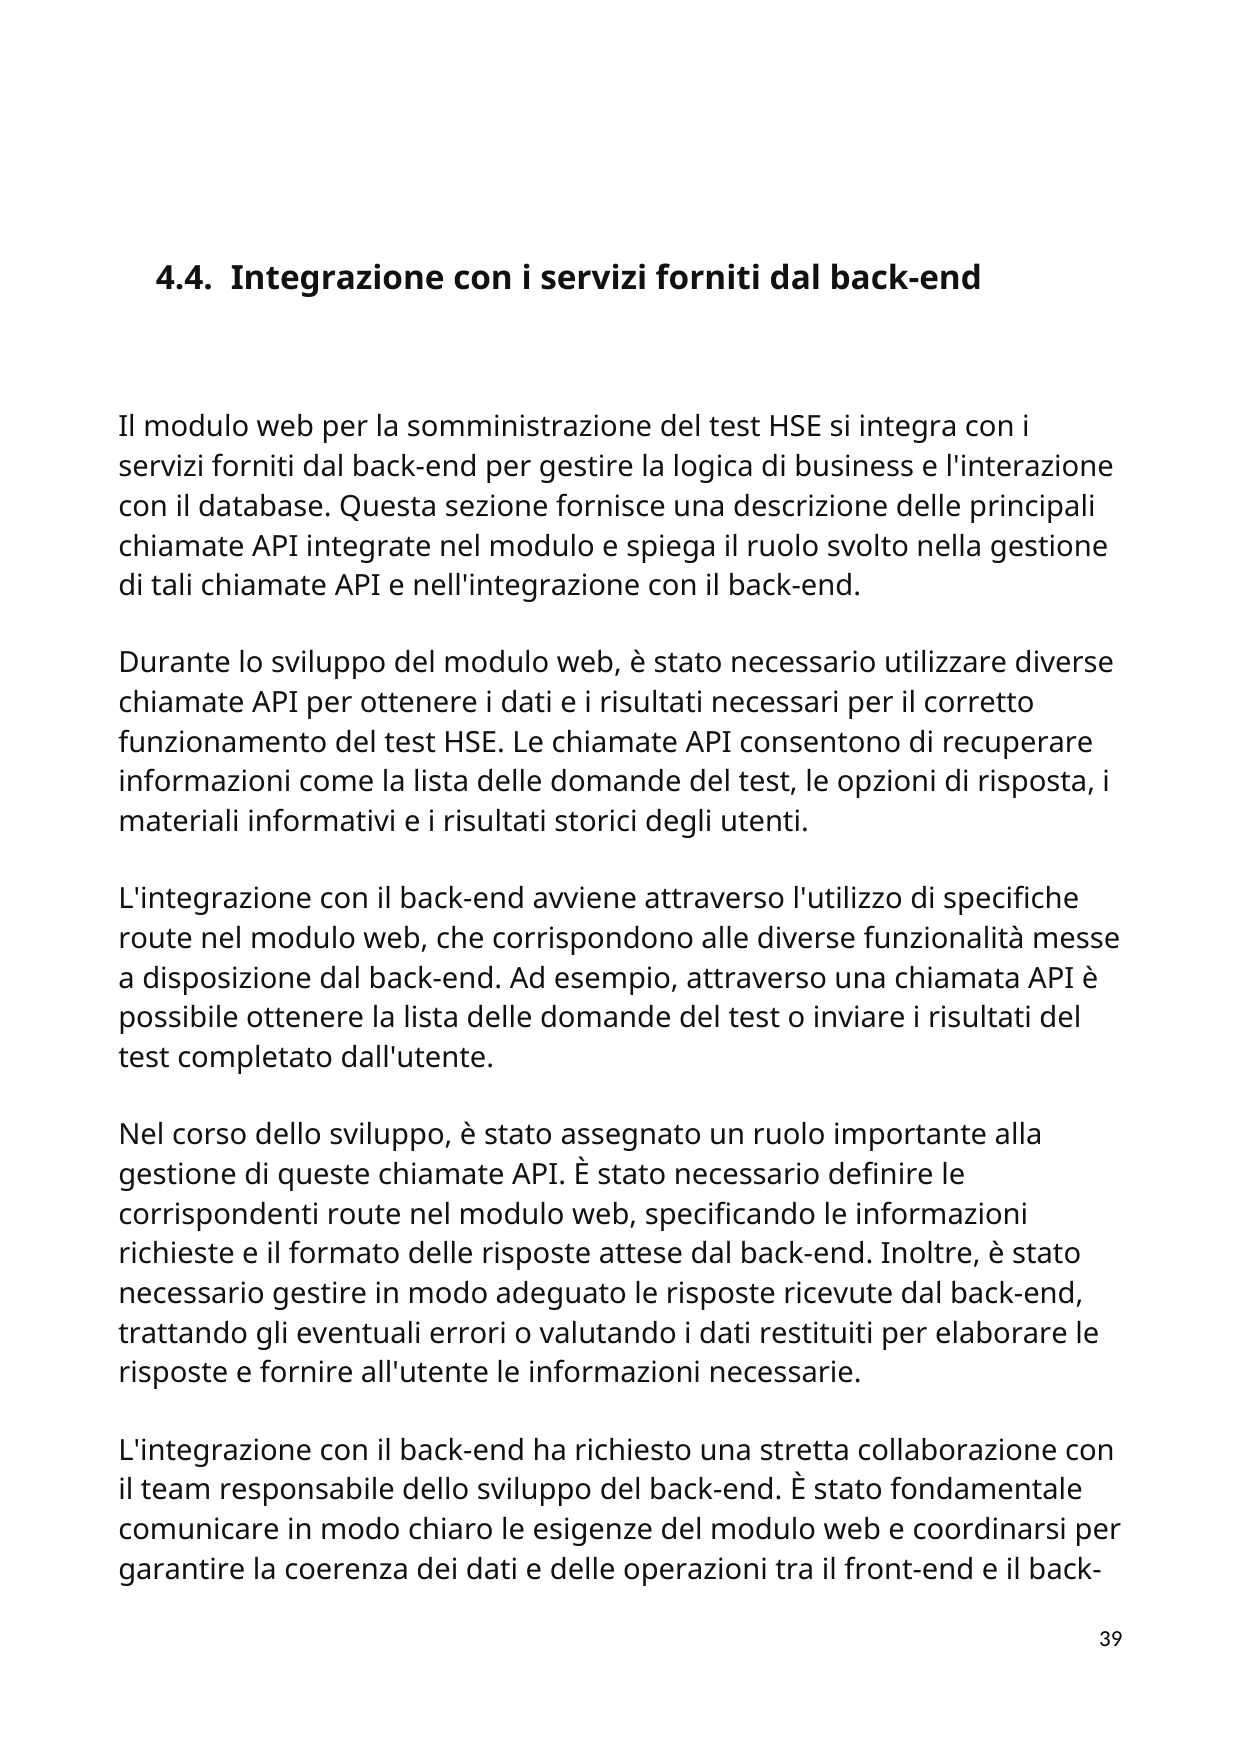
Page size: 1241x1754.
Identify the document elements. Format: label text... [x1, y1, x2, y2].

text Nel corso dello sviluppo, è stato assegnato un ruolo importante alla gestione di queste chiamate API. È stato necessario definire le corrispondenti route nel modulo web, specificando le informazioni richieste e il formato delle risposte attese dal back-end. Inoltre, è stato necessario gestire in modo adeguato le risposte ricevute dal back-end, trattando gli eventuali errori o valutando i dati restituiti per elaborare le risposte e fornire all'utente le informazioni necessarie. [118, 1113, 1122, 1391]
text L'integrazione con il back-end avviene attraverso l'utilizzo di specifiche route nel modulo web, che corrispondono alle diverse funzionalità messe a disposizione dal back-end. Ad esempio, attraverso una chiamata API è possibile ottenere la lista delle domande del test o inviare i risultati del test completato dall'utente. [118, 878, 1122, 1076]
text Il modulo web per la somministrazione del test HSE si integra con i servizi forniti dal back-end per gestire la logica di business e l'interazione con il database. Questa sezione fornisce una descrizione delle principali chiamate API integrate nel modulo e spiega il ruolo svolto nella gestione di tali chiamate API e nell'integrazione con il back-end. [118, 406, 1122, 604]
subtitle Integrazione con i servizi forniti dal back-end [156, 254, 1122, 299]
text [118, 1429, 1122, 1588]
text Durante lo sviluppo del modulo web, è stato necessario utilizzare diverse chiamate API per ottenere i dati e i risultati necessari per il corretto funzionamento del test HSE. Le chiamate API consentono di recuperare informazioni come la lista delle domande del test, le opzioni di risposta, i materiali informativi e i risultati storici degli utenti. [118, 642, 1122, 840]
